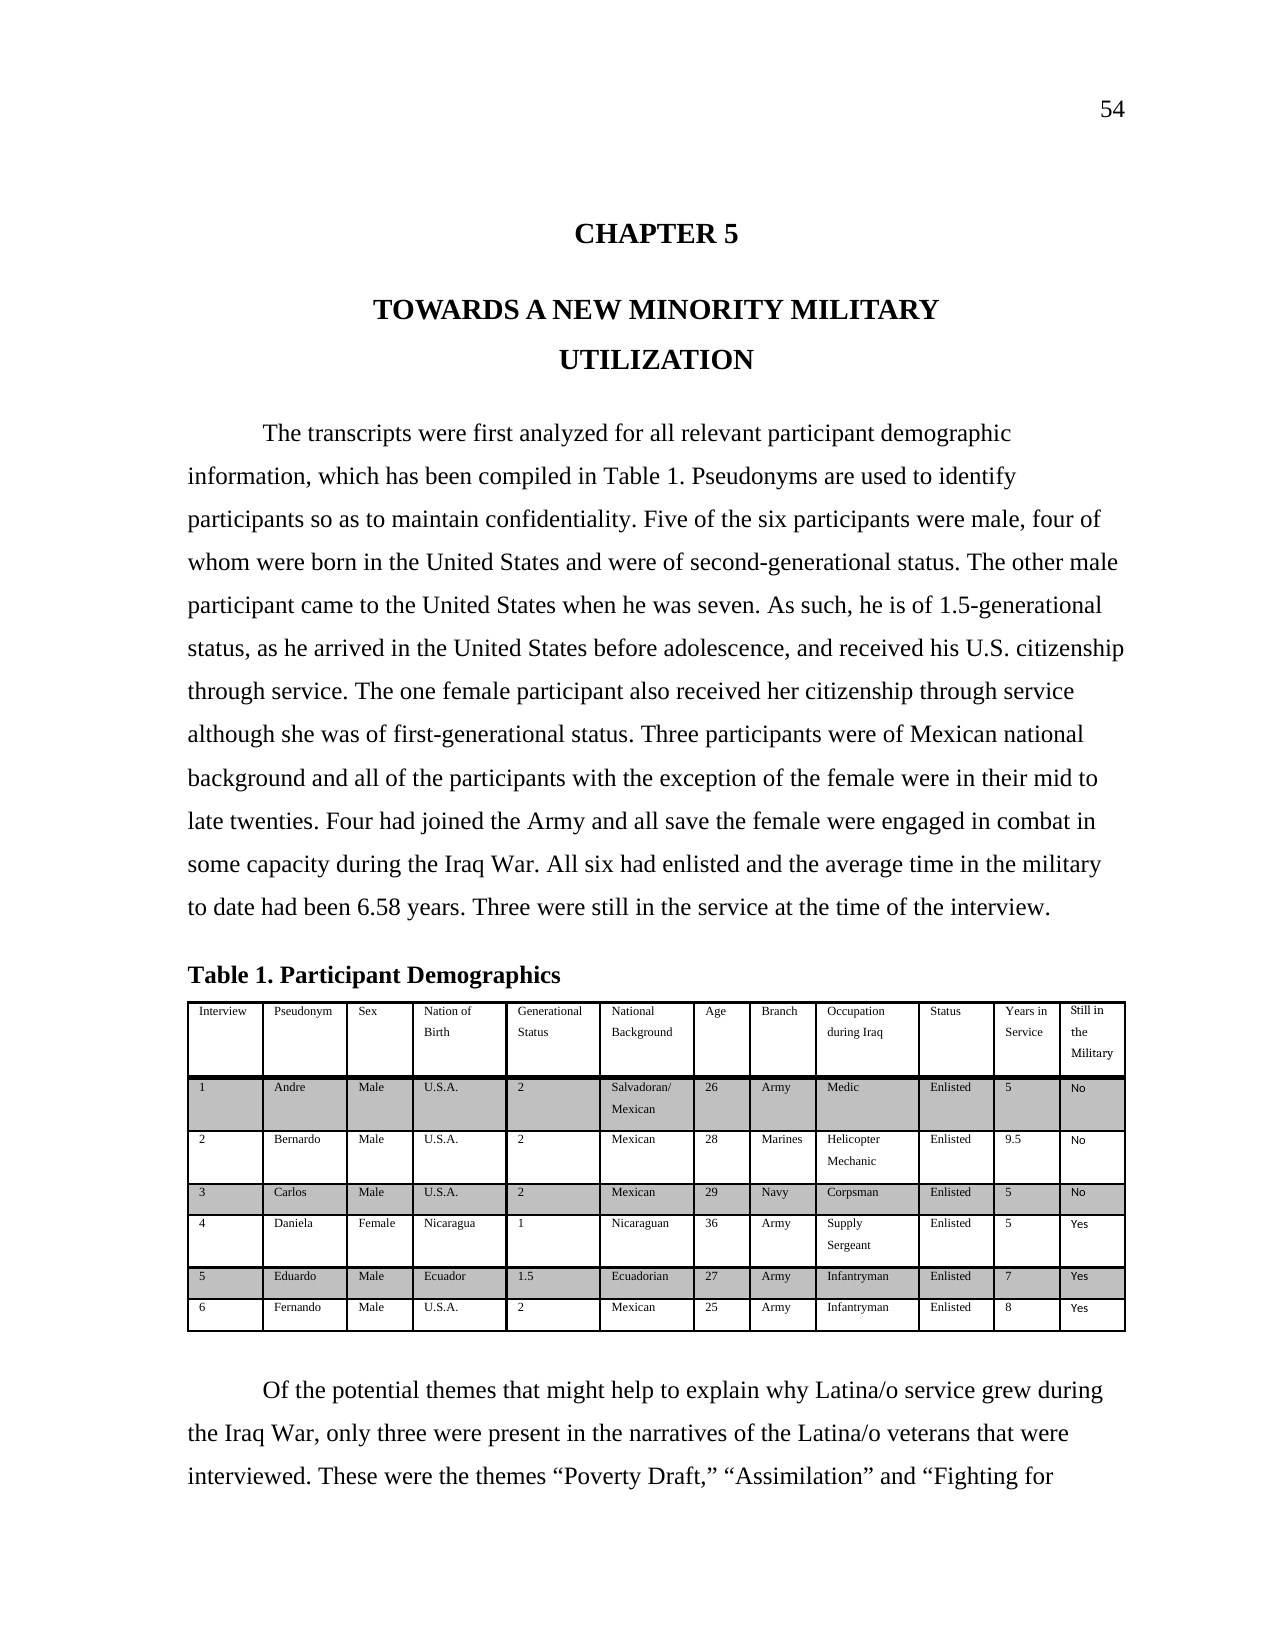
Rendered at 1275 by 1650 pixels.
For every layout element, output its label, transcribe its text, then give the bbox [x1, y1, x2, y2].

table_cell Male [348, 1269, 412, 1298]
title Table 1. Participant Demographics [187, 960, 1125, 989]
table_cell 5 [995, 1216, 1059, 1266]
table_cell 2 [189, 1132, 262, 1182]
table_cell 36 [695, 1216, 749, 1266]
table_cell Ecuador [414, 1269, 505, 1298]
table_cell Male [348, 1300, 412, 1330]
table_cell Enlisted [920, 1269, 993, 1298]
table_cell Andre [264, 1080, 346, 1130]
table_header Still in the Military [1061, 1004, 1124, 1075]
table_cell Carlos [264, 1185, 346, 1214]
table_cell 25 [695, 1300, 749, 1330]
table_cell 5 [189, 1269, 262, 1298]
table_cell Enlisted [920, 1080, 993, 1130]
table_cell Enlisted [920, 1185, 993, 1214]
table_cell Infantryman [817, 1269, 918, 1298]
table_cell 27 [695, 1269, 749, 1298]
table_header Age [695, 1004, 749, 1075]
table_cell Yes [1061, 1216, 1124, 1266]
table_cell Army [751, 1080, 815, 1130]
table_header Interview [189, 1004, 262, 1075]
table_cell 3 [189, 1185, 262, 1214]
table_cell Yes [1061, 1300, 1124, 1330]
table_cell 1 [189, 1080, 262, 1130]
table_header Pseudonym [264, 1004, 346, 1075]
table_cell Nicaragua [414, 1216, 505, 1266]
table_header Status [920, 1004, 993, 1075]
title towards a new minority military utilization [319, 292, 993, 376]
table_cell Male [348, 1080, 412, 1130]
table_cell 5 [995, 1185, 1059, 1214]
table_cell Enlisted [920, 1132, 993, 1182]
table_cell Mexican [601, 1300, 693, 1330]
table_cell Eduardo [264, 1269, 346, 1298]
table_cell 2 [508, 1300, 599, 1330]
table_cell Army [751, 1300, 815, 1330]
table_cell Male [348, 1132, 412, 1182]
table_cell 6 [189, 1300, 262, 1330]
table_cell U.S.A. [414, 1080, 505, 1130]
table_cell 26 [695, 1080, 749, 1130]
table_cell U.S.A. [414, 1185, 505, 1214]
table_cell No [1061, 1132, 1124, 1182]
table_cell Female [348, 1216, 412, 1266]
table_cell Medic [817, 1080, 918, 1130]
table_cell Infantryman [817, 1300, 918, 1330]
table_header Generational Status [508, 1004, 599, 1075]
table_cell U.S.A. [414, 1132, 505, 1182]
table_cell Helicopter Mechanic [817, 1132, 918, 1182]
table_cell 4 [189, 1216, 262, 1266]
table_cell Male [348, 1185, 412, 1214]
table_cell Mexican [601, 1185, 693, 1214]
table_cell Bernardo [264, 1132, 346, 1182]
table_cell 2 [508, 1132, 599, 1182]
table_cell Navy [751, 1185, 815, 1214]
table_cell Enlisted [920, 1300, 993, 1330]
table_cell Supply Sergeant [817, 1216, 918, 1266]
table_cell 7 [995, 1269, 1059, 1298]
table_cell Corpsman [817, 1185, 918, 1214]
table_cell No [1061, 1080, 1124, 1130]
table_cell Fernando [264, 1300, 346, 1330]
table_header National Background [601, 1004, 693, 1075]
table_cell Yes [1061, 1269, 1124, 1298]
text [187, 1375, 1125, 1490]
text The transcripts were first analyzed for all relevant participant demographic information, which has been compiled in Table 1. Pseudonyms are used to identify participants so as to maintain confidentiality. Five of the six participants were male, four of whom were born in the United States and were of second-generational status. The other male participant came to the United States when he was seven. As such, he is of 1.5-generational status, as he arrived in the United States before adolescence, and received his U.S. citizenship through service. The one female participant also received her citizenship through service although she was of first-generational status. Three participants were of Mexican national background and all of the participants with the exception of the female were in their mid to late twenties. Four had joined the Army and all save the female were engaged in combat in some capacity during the Iraq War. All six had enlisted and the average time in the military to date had been 6.58 years. Three were still in the service at the time of the interview. [187, 418, 1125, 921]
table_cell Salvadoran/Mexican [601, 1080, 693, 1130]
table_cell U.S.A. [414, 1300, 505, 1330]
table_cell 2 [508, 1080, 599, 1130]
table_cell Army [751, 1269, 815, 1298]
table_cell 29 [695, 1185, 749, 1214]
table_cell 9.5 [995, 1132, 1059, 1182]
text chapter 5 [319, 217, 993, 250]
table_cell Marines [751, 1132, 815, 1182]
table_cell Enlisted [920, 1216, 993, 1266]
table_header Occupation during Iraq [817, 1004, 918, 1075]
table_cell 8 [995, 1300, 1059, 1330]
table_cell 2 [508, 1185, 599, 1214]
table_cell Nicaraguan [601, 1216, 693, 1266]
table_header Sex [348, 1004, 412, 1075]
table_cell Army [751, 1216, 815, 1266]
table_header Years in Service [995, 1004, 1059, 1075]
table_cell Mexican [601, 1132, 693, 1182]
table_cell No [1061, 1185, 1124, 1214]
table_cell 5 [995, 1080, 1059, 1130]
table_cell 1.5 [508, 1269, 599, 1298]
table_header Branch [751, 1004, 815, 1075]
table_cell Daniela [264, 1216, 346, 1266]
table_header Nation of Birth [414, 1004, 505, 1075]
table_cell 28 [695, 1132, 749, 1182]
table_cell 1 [508, 1216, 599, 1266]
table_cell Ecuadorian [601, 1269, 693, 1298]
